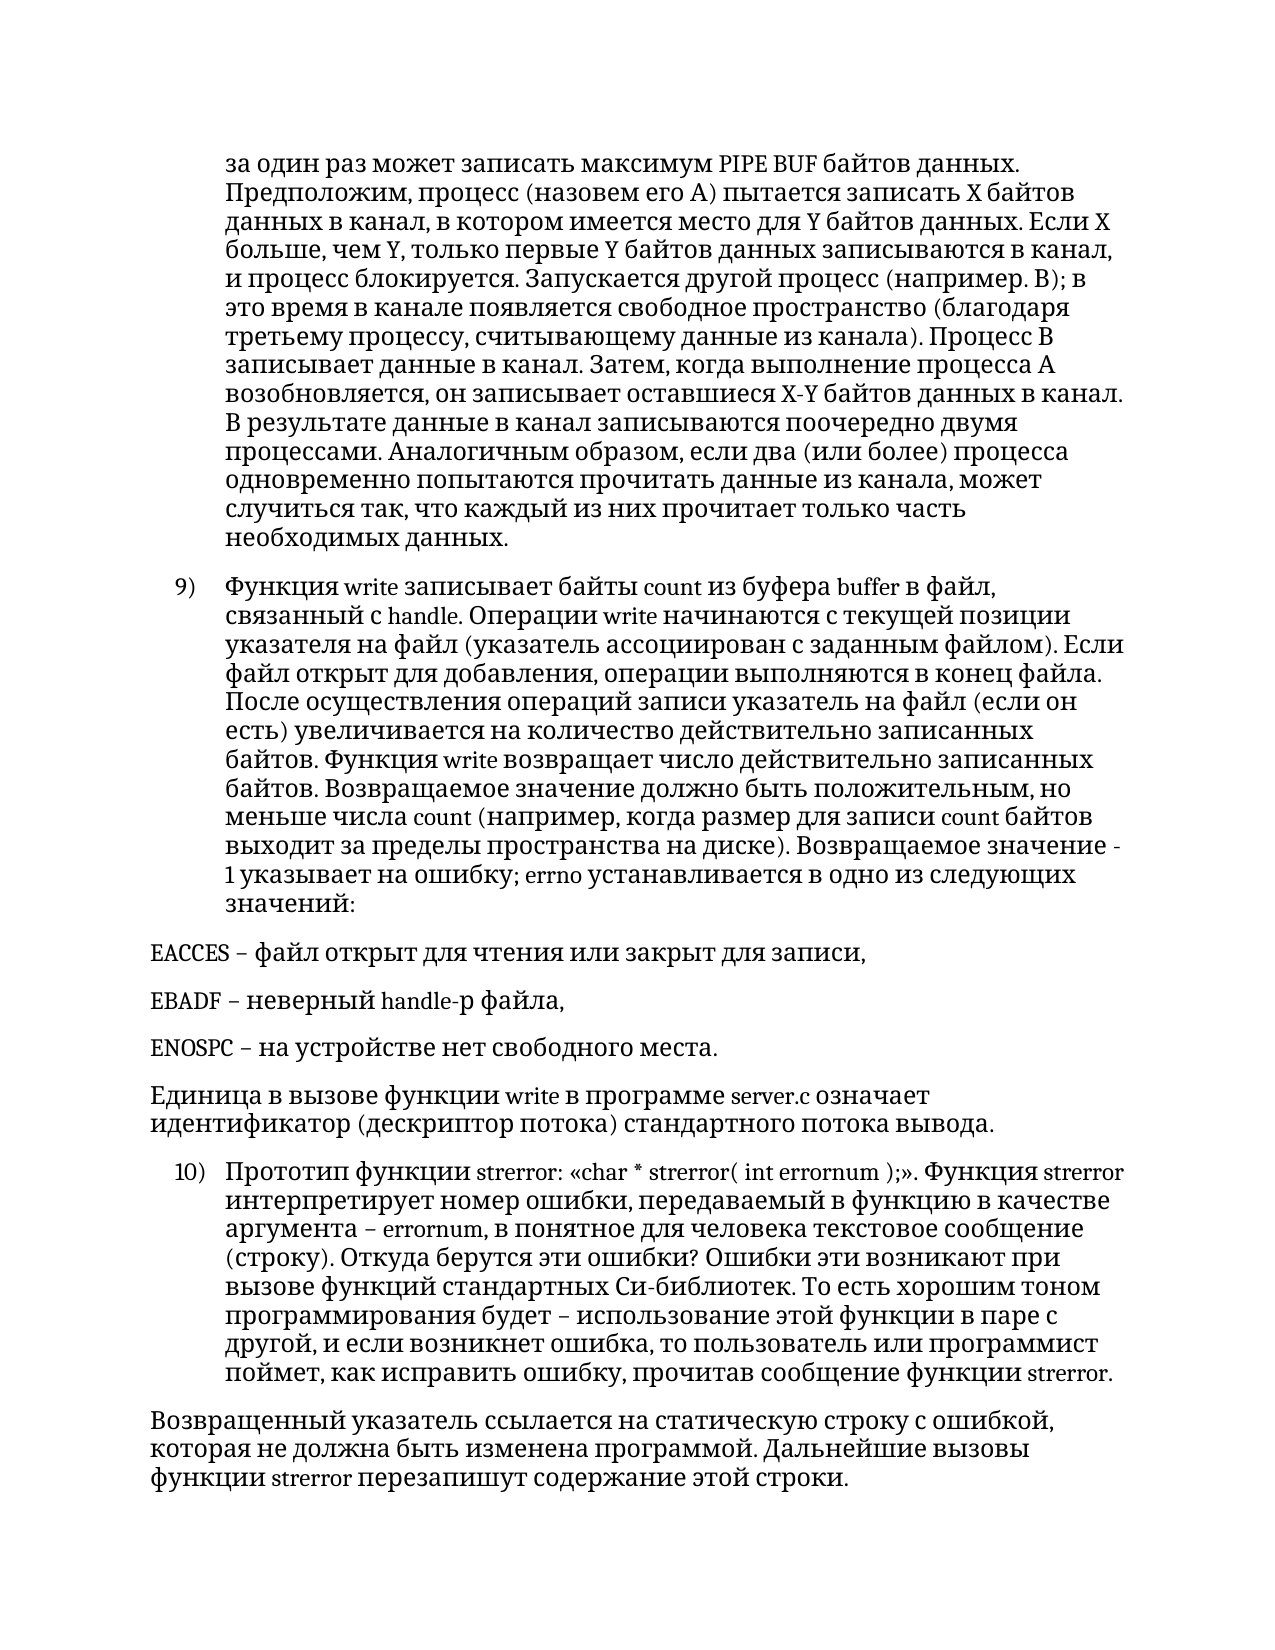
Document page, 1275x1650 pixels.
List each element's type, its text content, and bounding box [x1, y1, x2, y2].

text EACCES − файл открыт для чтения или закрыт для записи, [150, 939, 1125, 968]
list Прототип функции strerror: «char * strerror( int errornum );». Функция strerror интерпретирует номер ошибки, передаваемый в функцию в качестве аргумента − errornum, в понятное для человека текстовое сообщение (строку). Откуда берутся эти ошибки? Ошибки эти возникают при вызове функций стандартных Си-библиотек. То есть хорошим тоном программирования будет − использование этой функции в паре с другой, и если возникнет ошибка, то пользователь или программист поймет, как исправить ошибку, прочитав сообщение функции strerror. [175, 1158, 1125, 1388]
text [150, 1407, 1125, 1493]
text Единица в вызове функции write в программе server.c означает идентификатор (дескриптор потока) стандартного потока вывода. [150, 1082, 1125, 1139]
text EBADF − неверный handle-р файла, [150, 987, 1125, 1015]
list Функция write записывает байты count из буфера buffer в файл, связанный с handle. Операции write начинаются с текущей позиции указателя на файл (указатель ассоциирован с заданным файлом). Если файл открыт для добавления, операции выполняются в конец файла. После осуществления операций записи указатель на файл (если он есть) увеличивается на количество действительно записанных байтов. Функция write возвращает число действительно записанных байтов. Возвращаемое значение должно быть положительным, но меньше числа count (например, когда размер для записи count байтов выходит за пределы пространства на диске). Возвращаемое значение -1 указывает на ошибку; errno устанавливается в одно из следующих значений: [175, 573, 1125, 918]
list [175, 150, 1125, 552]
text ENOSPC − на устройстве нет свободного места. [150, 1034, 1125, 1063]
